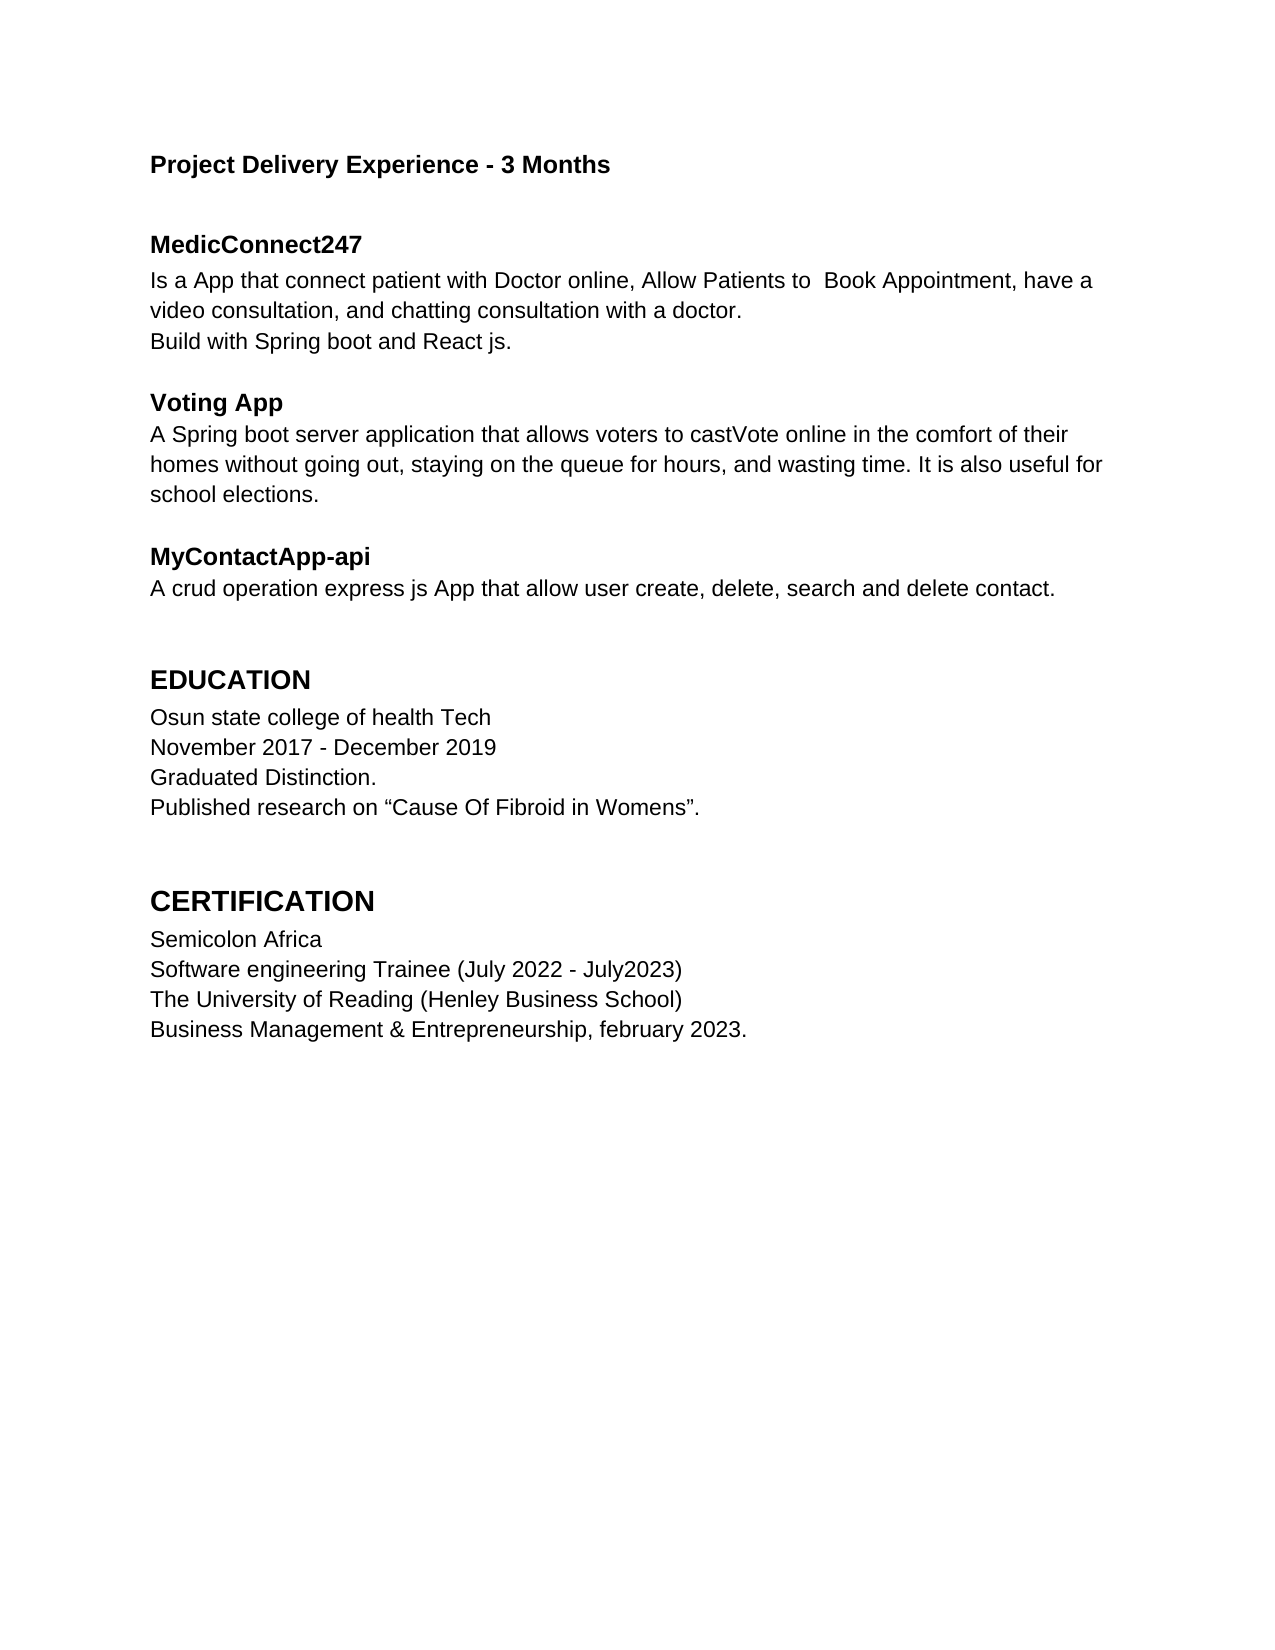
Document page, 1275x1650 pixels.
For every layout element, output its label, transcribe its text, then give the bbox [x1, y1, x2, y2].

text Business Management & Entrepreneurship, february 2023. [150, 1016, 1125, 1043]
text Graduated Distinction. [150, 764, 1125, 790]
subtitle MedicConnect247 [150, 204, 1125, 259]
text Software engineering Trainee (July 2022 - July2023) [150, 956, 1125, 982]
subtitle Project Delivery Experience - 3 Months [150, 150, 1125, 179]
subtitle EDUCATION [150, 664, 1125, 695]
text November 2017 - December 2019 [150, 734, 1125, 760]
text Voting App [150, 388, 1125, 417]
text A Spring boot server application that allows voters to castVote online in the comfort of their homes without going out, staying on the queue for hours, and wasting time. It is also useful for school elections. [150, 421, 1125, 508]
text MyContactApp-api A crud operation express js App that allow user create, delete, search and delete contact. [150, 542, 1125, 601]
text Is a App that connect patient with Doctor online, Allow Patients to Book Appointment, have a video consultation, and chatting consultation with a doctor. Build with Spring boot and React js. [150, 267, 1125, 354]
subtitle CERTIFICATION [150, 884, 1125, 917]
text Semicolon Africa [150, 926, 1125, 952]
text Osun state college of health Tech [150, 704, 1125, 730]
text Published research on “Cause Of Fibroid in Womens”. [150, 794, 1125, 821]
text The University of Reading (Henley Business School) [150, 986, 1125, 1012]
